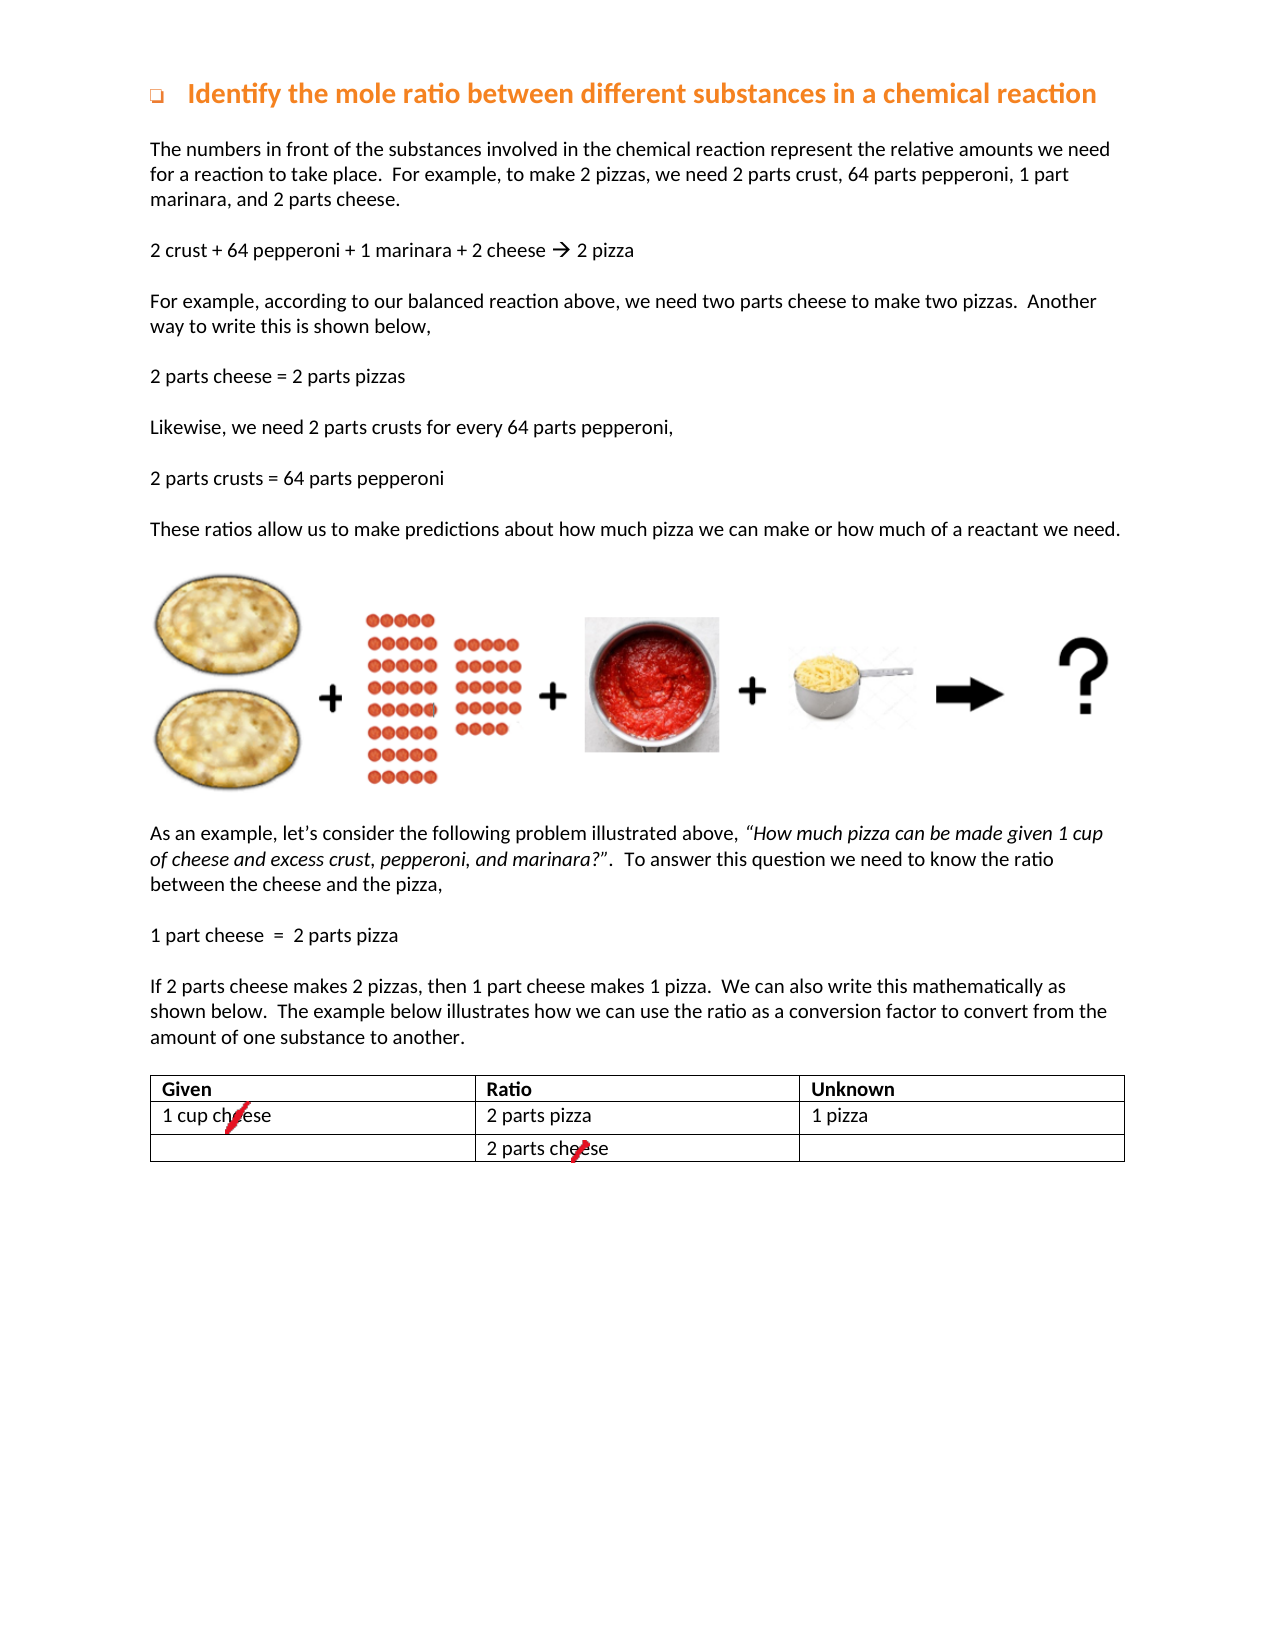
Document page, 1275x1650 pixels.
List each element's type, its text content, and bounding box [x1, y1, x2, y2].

table_cell 1 pizza [800, 1102, 1124, 1134]
table_header Ratio [476, 1076, 799, 1101]
text The numbers in front of the substances involved in the chemical reaction represent the relative amounts we need for a reaction to take place. For example, to make 2 pizzas, we need 2 parts crust, 64 parts pepperoni, 1 part marinara, and 2 parts cheese. [150, 136, 1125, 212]
table_cell 2 parts pizza [476, 1102, 799, 1134]
list Identify the mole ratio between different substances in a chemical reaction [150, 75, 1125, 110]
table_cell 2 parts cheese [476, 1135, 799, 1161]
text These ratios allow us to make predictions about how much pizza we can make or how much of a reactant we need. [150, 516, 1125, 541]
table_header Unknown [800, 1076, 1124, 1101]
text 2 parts crusts = 64 parts pepperoni [150, 465, 1125, 490]
picture [571, 1140, 590, 1163]
text If 2 parts cheese makes 2 pizzas, then 1 part cheese makes 1 pizza. We can also write this mathematically as shown below. The example below illustrates how we can use the ratio as a conversion factor to convert from the amount of one substance to another. [150, 973, 1125, 1049]
table_cell [151, 1135, 475, 1161]
table_cell 1 cup cheese [151, 1102, 225, 1134]
text Likewise, we need 2 parts crusts for every 64 parts pepperoni, [150, 414, 1125, 439]
text For example, according to our balanced reaction above, we need two parts cheese to make two pizzas. Another way to write this is shown below, [150, 288, 1125, 339]
table_cell 1 cup cheese [251, 1102, 475, 1134]
picture [225, 1101, 251, 1134]
text 1 part cheese = 2 parts pizza [150, 922, 1125, 948]
text As an example, let’s consider the following problem illustrated above, “How much pizza can be made given 1 cup of cheese and excess crust, pepperoni, and marinara?”. To answer this question we need to know the ratio between the cheese and the pizza, [150, 821, 1125, 897]
table_cell [800, 1135, 1124, 1161]
text 2 parts cheese = 2 parts pizzas [150, 363, 1125, 389]
text 2 crust + 64 pepperoni + 1 marinara + 2 cheese 2 pizza [150, 237, 1125, 263]
picture [150, 566, 1125, 796]
table_header Given [151, 1076, 475, 1101]
